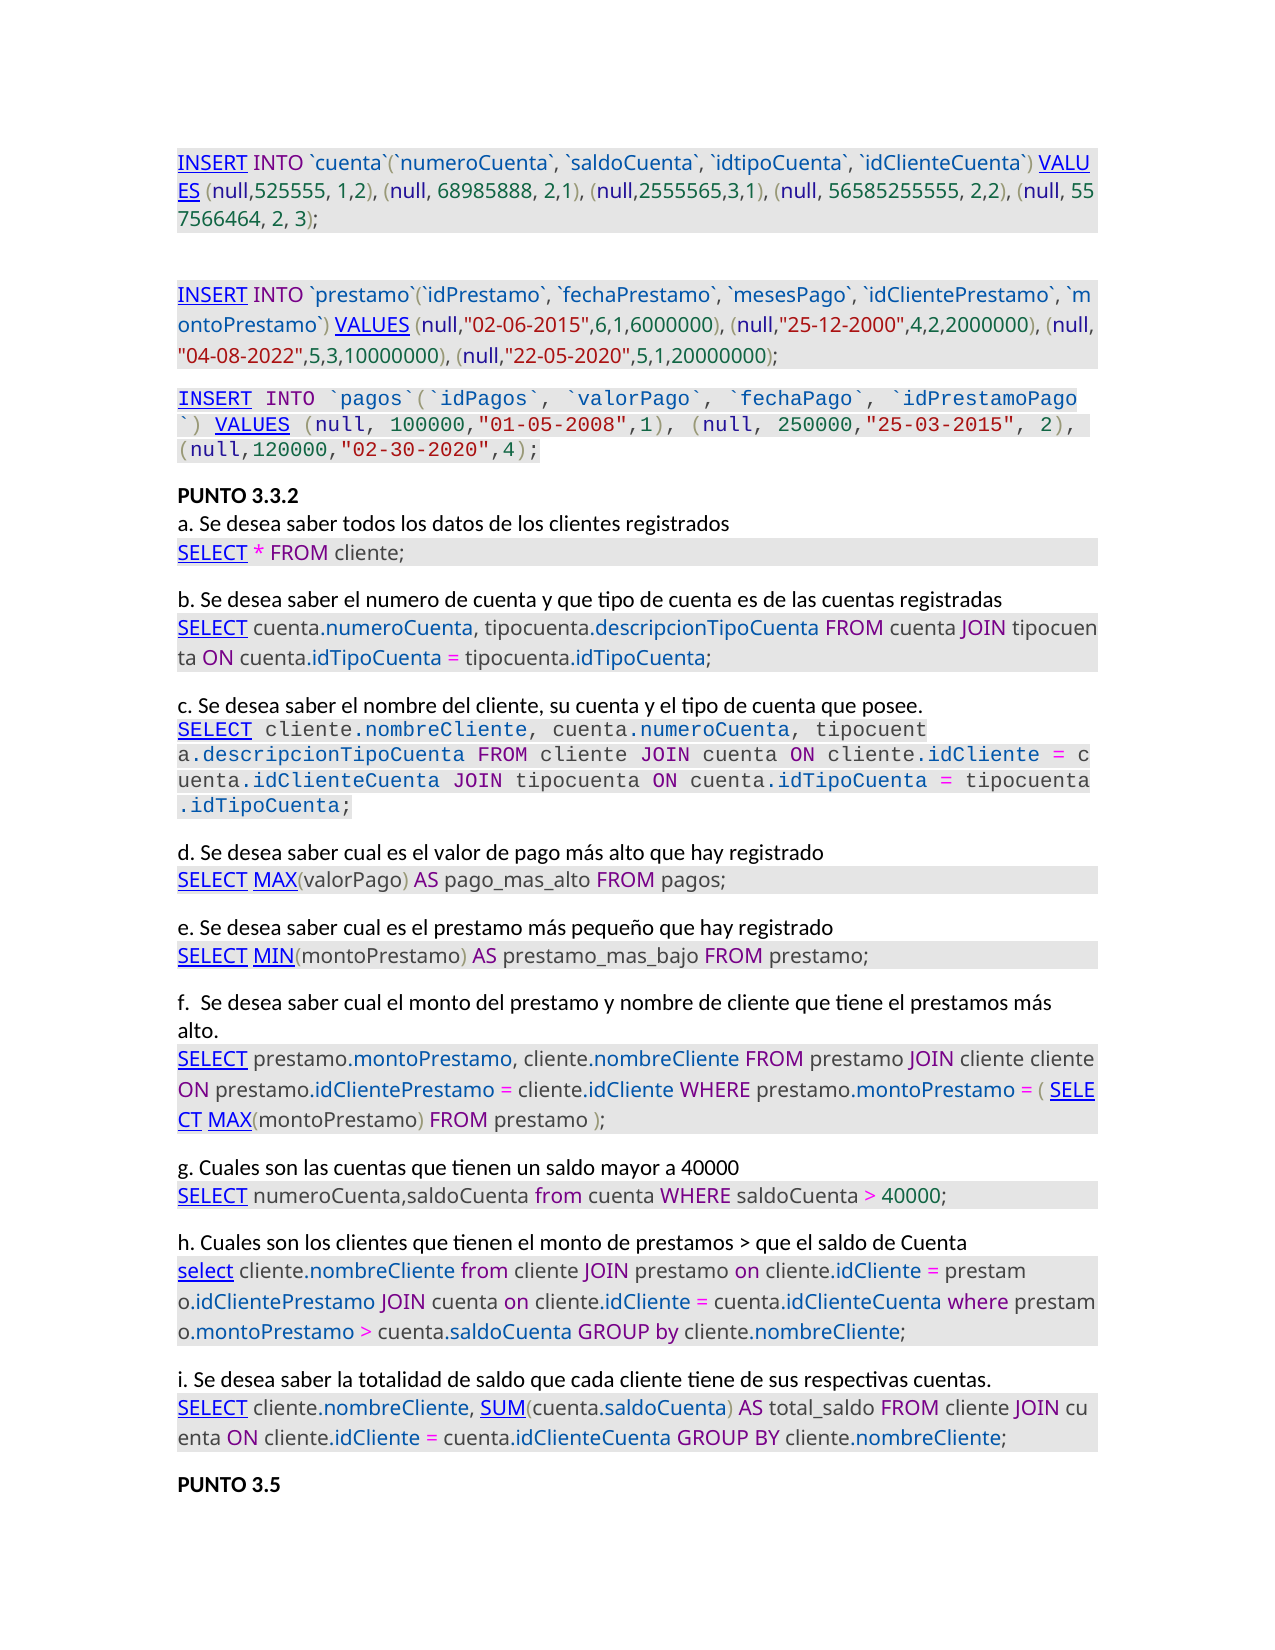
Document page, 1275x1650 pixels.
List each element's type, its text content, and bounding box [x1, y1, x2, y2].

text INSERT INTO `pagos`(`idPagos`, `valorPago`, `fechaPago`, `idPrestamoPago`) VALUES (null, 100000,"01-05-2008",1), (null, 250000,"25-03-2015", 2), (null,120000,"02-30-2020",4); [177, 388, 1098, 463]
text SELECT cliente.nombreCliente, cuenta.numeroCuenta, tipocuenta.descripcionTipoCuenta FROM cliente JOIN cuenta ON cliente.idCliente = cuenta.idClienteCuenta JOIN tipocuenta ON cuenta.idTipoCuenta = tipocuenta.idTipoCuenta; [177, 719, 1098, 819]
text SELECT MIN(montoPrestamo) AS prestamo_mas_bajo FROM prestamo; [177, 941, 1098, 969]
text SELECT cliente.nombreCliente, SUM(cuenta.saldoCuenta) AS total_saldo FROM cliente JOIN cuenta ON cliente.idCliente = cuenta.idClienteCuenta GROUP BY cliente.nombreCliente; [177, 1393, 1098, 1452]
text a. Se desea saber todos los datos de los clientes registrados [177, 509, 1098, 538]
text SELECT cuenta.numeroCuenta, tipocuenta.descripcionTipoCuenta FROM cuenta JOIN tipocuenta ON cuenta.idTipoCuenta = tipocuenta.idTipoCuenta; [177, 613, 1098, 672]
text SELECT * FROM cliente; [177, 538, 1098, 566]
text f. Se desea saber cual el monto del prestamo y nombre de cliente que tiene el prestamos más alto. [177, 988, 1098, 1044]
text PUNTO 3.5 [177, 1471, 1098, 1499]
text c. Se desea saber el nombre del cliente, su cuenta y el tipo de cuenta que posee. [177, 691, 1098, 719]
text select cliente.nombreCliente from cliente JOIN prestamo on cliente.idCliente = prestamo.idClientePrestamo JOIN cuenta on cliente.idCliente = cuenta.idClienteCuenta where prestamo.montoPrestamo > cuenta.saldoCuenta GROUP by cliente.nombreCliente; [177, 1256, 1098, 1346]
text SELECT MAX(valorPago) AS pago_mas_alto FROM pagos; [177, 866, 1098, 894]
text PUNTO 3.3.2 [177, 482, 1098, 509]
text SELECT numeroCuenta,saldoCuenta from cuenta WHERE saldoCuenta > 40000; [177, 1181, 1098, 1209]
text e. Se desea saber cual es el prestamo más pequeño que hay registrado [177, 913, 1098, 941]
text h. Cuales son los clientes que tienen el monto de prestamos > que el saldo de Cuenta [177, 1228, 1098, 1256]
text d. Se desea saber cual es el valor de pago más alto que hay registrado [177, 838, 1098, 866]
text g. Cuales son las cuentas que tienen un saldo mayor a 40000 [177, 1153, 1098, 1181]
text INSERT INTO `prestamo`(`idPrestamo`, `fechaPrestamo`, `mesesPago`, `idClientePrestamo`, `montoPrestamo`) VALUES (null,"02-06-2015",6,1,6000000), (null,"25-12-2000",4,2,2000000), (null, "04-08-2022",5,3,10000000), (null,"22-05-2020",5,1,20000000); [177, 280, 1098, 369]
text i. Se desea saber la totalidad de saldo que cada cliente tiene de sus respectivas cuentas. [177, 1365, 1098, 1393]
text INSERT INTO `cuenta`(`numeroCuenta`, `saldoCuenta`, `idtipoCuenta`, `idClienteCuenta`) VALUES (null,525555, 1,2), (null, 68985888, 2,1), (null,2555565,3,1), (null, 56585255555, 2,2), (null, 557566464, 2, 3); [177, 148, 1098, 233]
text SELECT prestamo.montoPrestamo, cliente.nombreCliente FROM prestamo JOIN cliente cliente ON prestamo.idClientePrestamo = cliente.idCliente WHERE prestamo.montoPrestamo = ( SELECT MAX(montoPrestamo) FROM prestamo ); [177, 1044, 1098, 1134]
text b. Se desea saber el numero de cuenta y que tipo de cuenta es de las cuentas registradas [177, 585, 1098, 613]
